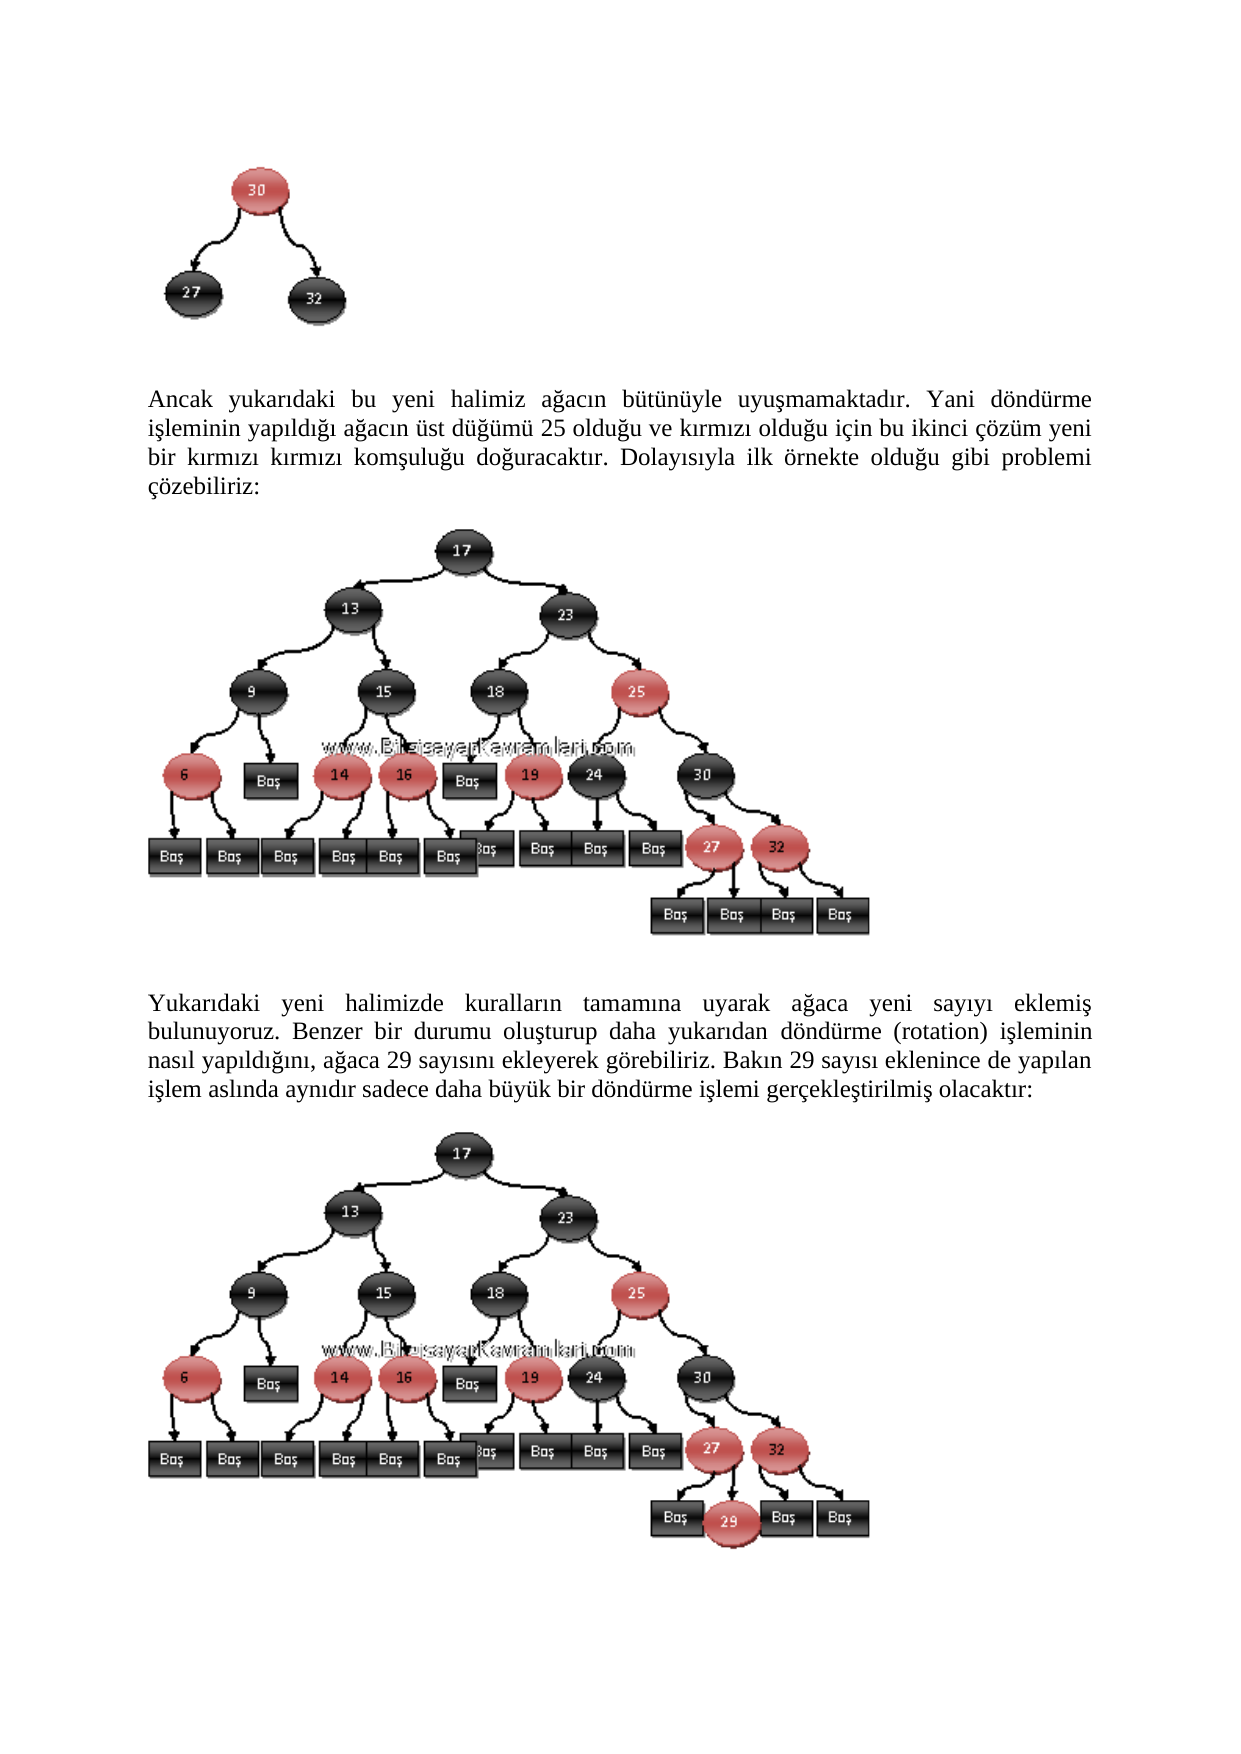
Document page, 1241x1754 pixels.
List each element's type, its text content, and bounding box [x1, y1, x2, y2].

text Yukarıdaki yeni halimizde kuralların tamamına uyarak ağaca yeni sayıyı eklemiş bulunuyoruz. Benzer bir durumu oluşturup daha yukarıdan döndürme (rotation) işleminin nasıl yapıldığını, ağaca 29 sayısını ekleyerek görebiliriz. Bakın 29 sayısı eklenince de yapılan işlem aslında aynıdır sadece daha büyük bir döndürme işlemi gerçekleştirilmiş olacaktır: [148, 988, 1093, 1103]
picture [147, 147, 370, 356]
picture [147, 528, 870, 959]
picture [147, 1131, 870, 1582]
text Ancak yukarıdaki bu yeni halimiz ağacın bütünüyle uyuşmamaktadır. Yani döndürme işleminin yapıldığı ağacın üst düğümü 25 olduğu ve kırmızı olduğu için bu ikinci çözüm yeni bir kırmızı kırmızı komşuluğu doğuracaktır. Dolayısıyla ilk örnekte olduğu gibi problemi çözebiliriz: [148, 384, 1093, 499]
